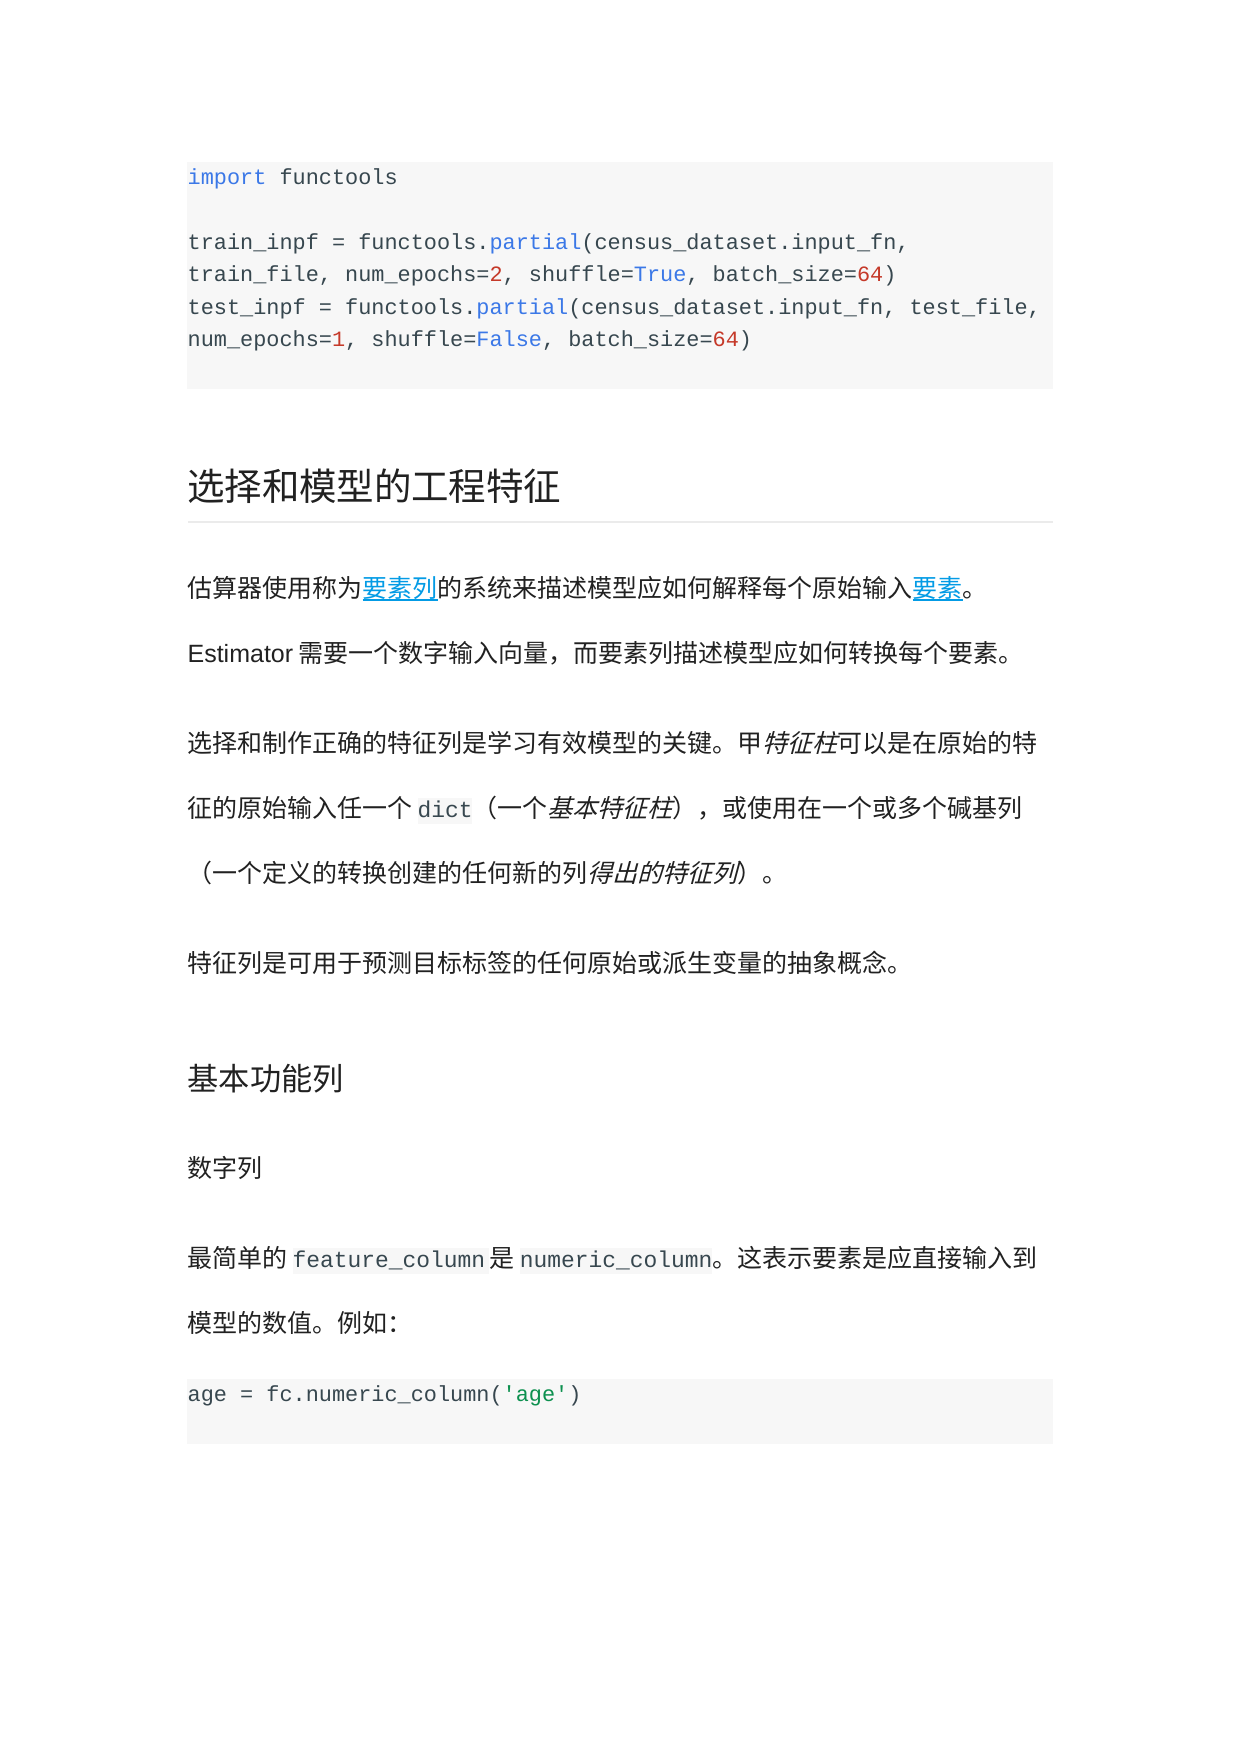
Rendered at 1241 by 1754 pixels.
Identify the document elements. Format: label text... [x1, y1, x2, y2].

text 选择和制作正确的特征列是学习有效模型的关键。甲特征柱可以是在原始的特征的原始输入任一个dict（一个基本特征柱），或使用在一个或多个碱基列（一个定义的转换创建的任何新的列得出的特征列）。 [187, 709, 1053, 904]
text 特征列是可用于预测目标标签的任何原始或派生变量的抽象概念。 [187, 929, 1053, 994]
text 估算器使用称为要素列的系统来描述模型应如何解释每个原始输入要素。Estimator需要一个数字输入向量，而要素列描述模型应如何转换每个要素。 [187, 554, 1053, 684]
text 数字列 [187, 1134, 1053, 1199]
text age = fc.numeric_column('age') [187, 1379, 1053, 1444]
text import functools train_inpf = functools.partial(census_dataset.input_fn, train_file, num_epochs=2, shuffle=True, batch_size=64) test_inpf = functools.partial(census_dataset.input_fn, test_file, num_epochs=1, shuffle=False, batch_size=64) [187, 162, 1053, 389]
text 最简单的feature_column是numeric_column。这表示要素是应直接输入到模型的数值。例如： [187, 1224, 1053, 1354]
text 基本功能列 [187, 1044, 1053, 1109]
text 选择和模型的工程特征 [187, 452, 1053, 523]
